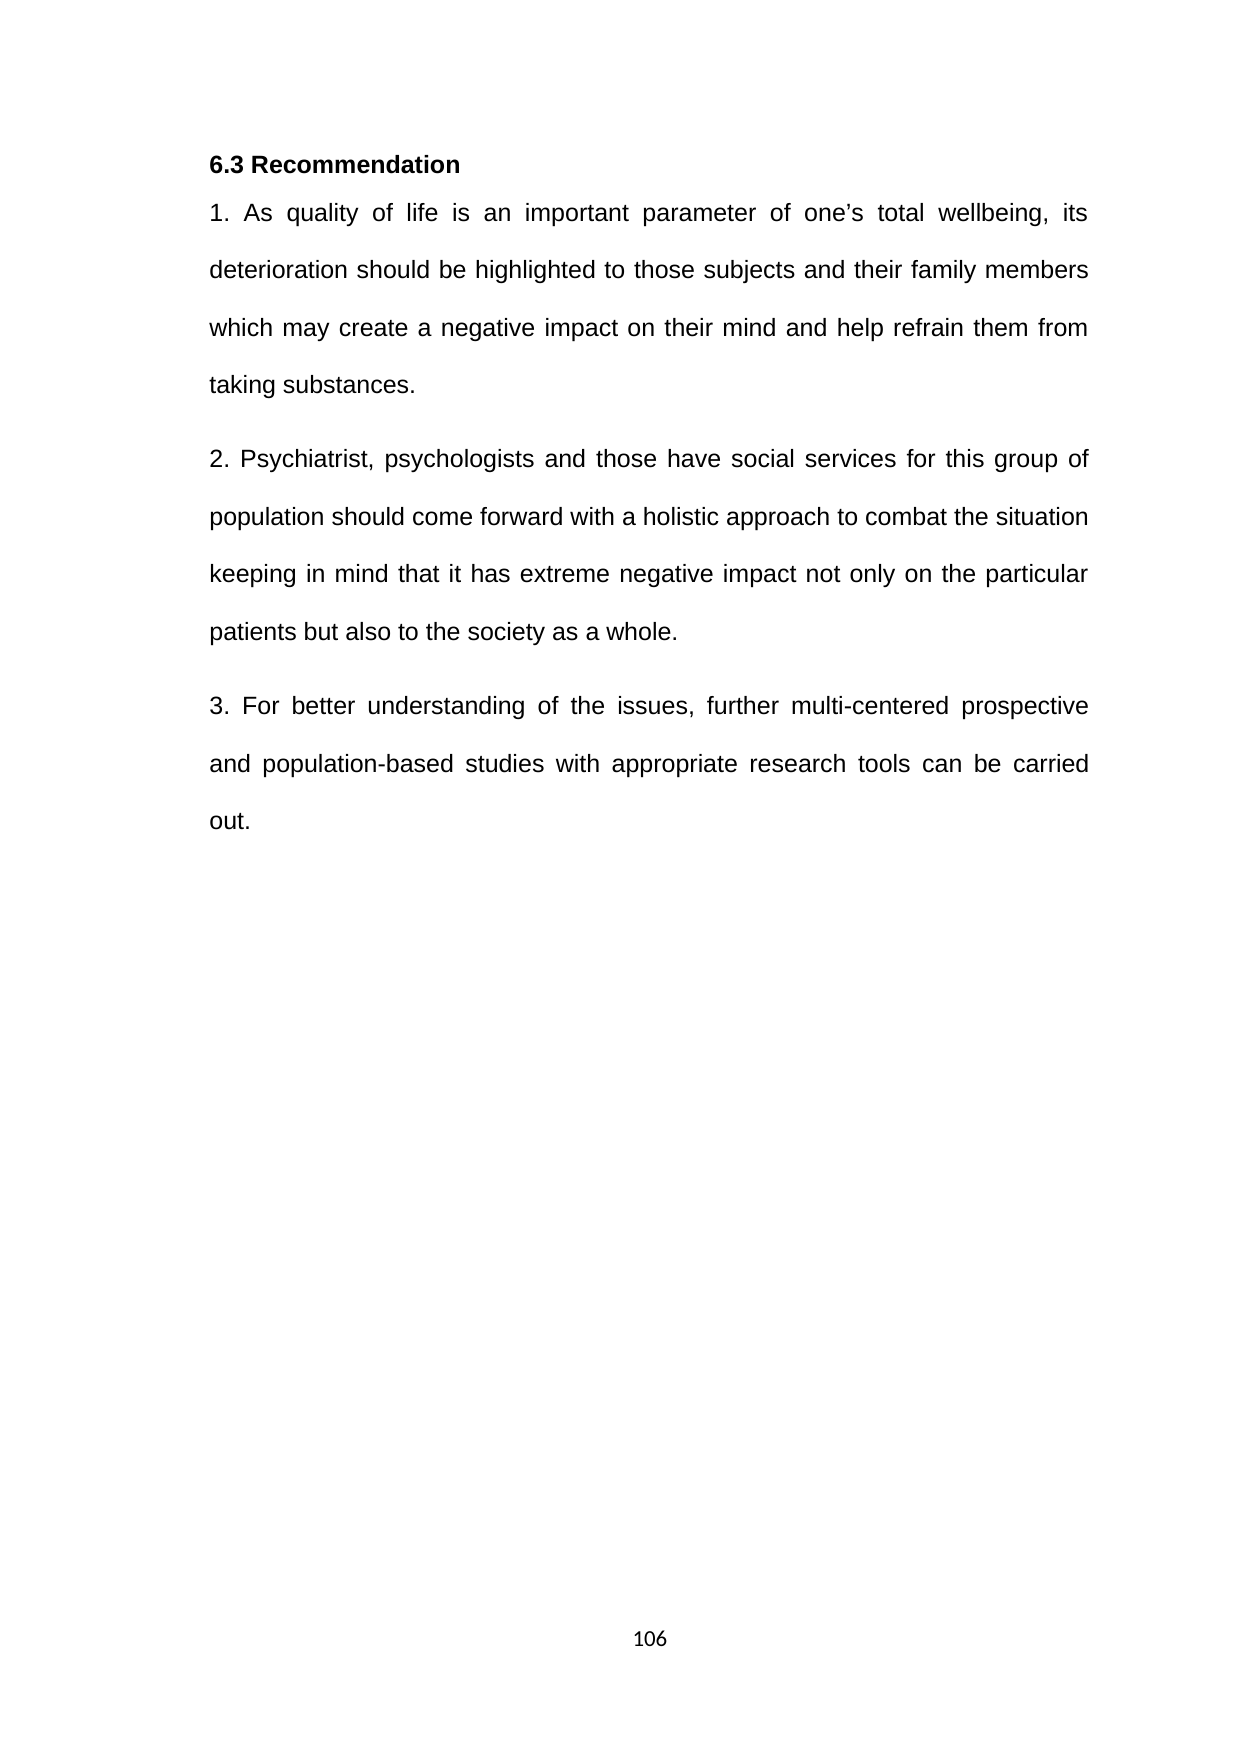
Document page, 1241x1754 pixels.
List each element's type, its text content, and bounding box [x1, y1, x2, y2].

text 1. As quality of life is an important parameter of one’s total wellbeing, its deterioration should be highlighted to those subjects and their family members which may create a negative impact on their mind and help refrain them from taking substances. [209, 198, 1090, 399]
text 3. For better understanding of the issues, further multi-centered prospective and population-based studies with appropriate research tools can be carried out. [209, 691, 1090, 835]
text 2. Psychiatrist, psychologists and those have social services for this group of population should come forward with a holistic approach to combat the situation keeping in mind that it has extreme negative impact not only on the particular patients but also to the society as a whole. [209, 444, 1090, 646]
text 6.3 Recommendation [209, 150, 1090, 179]
